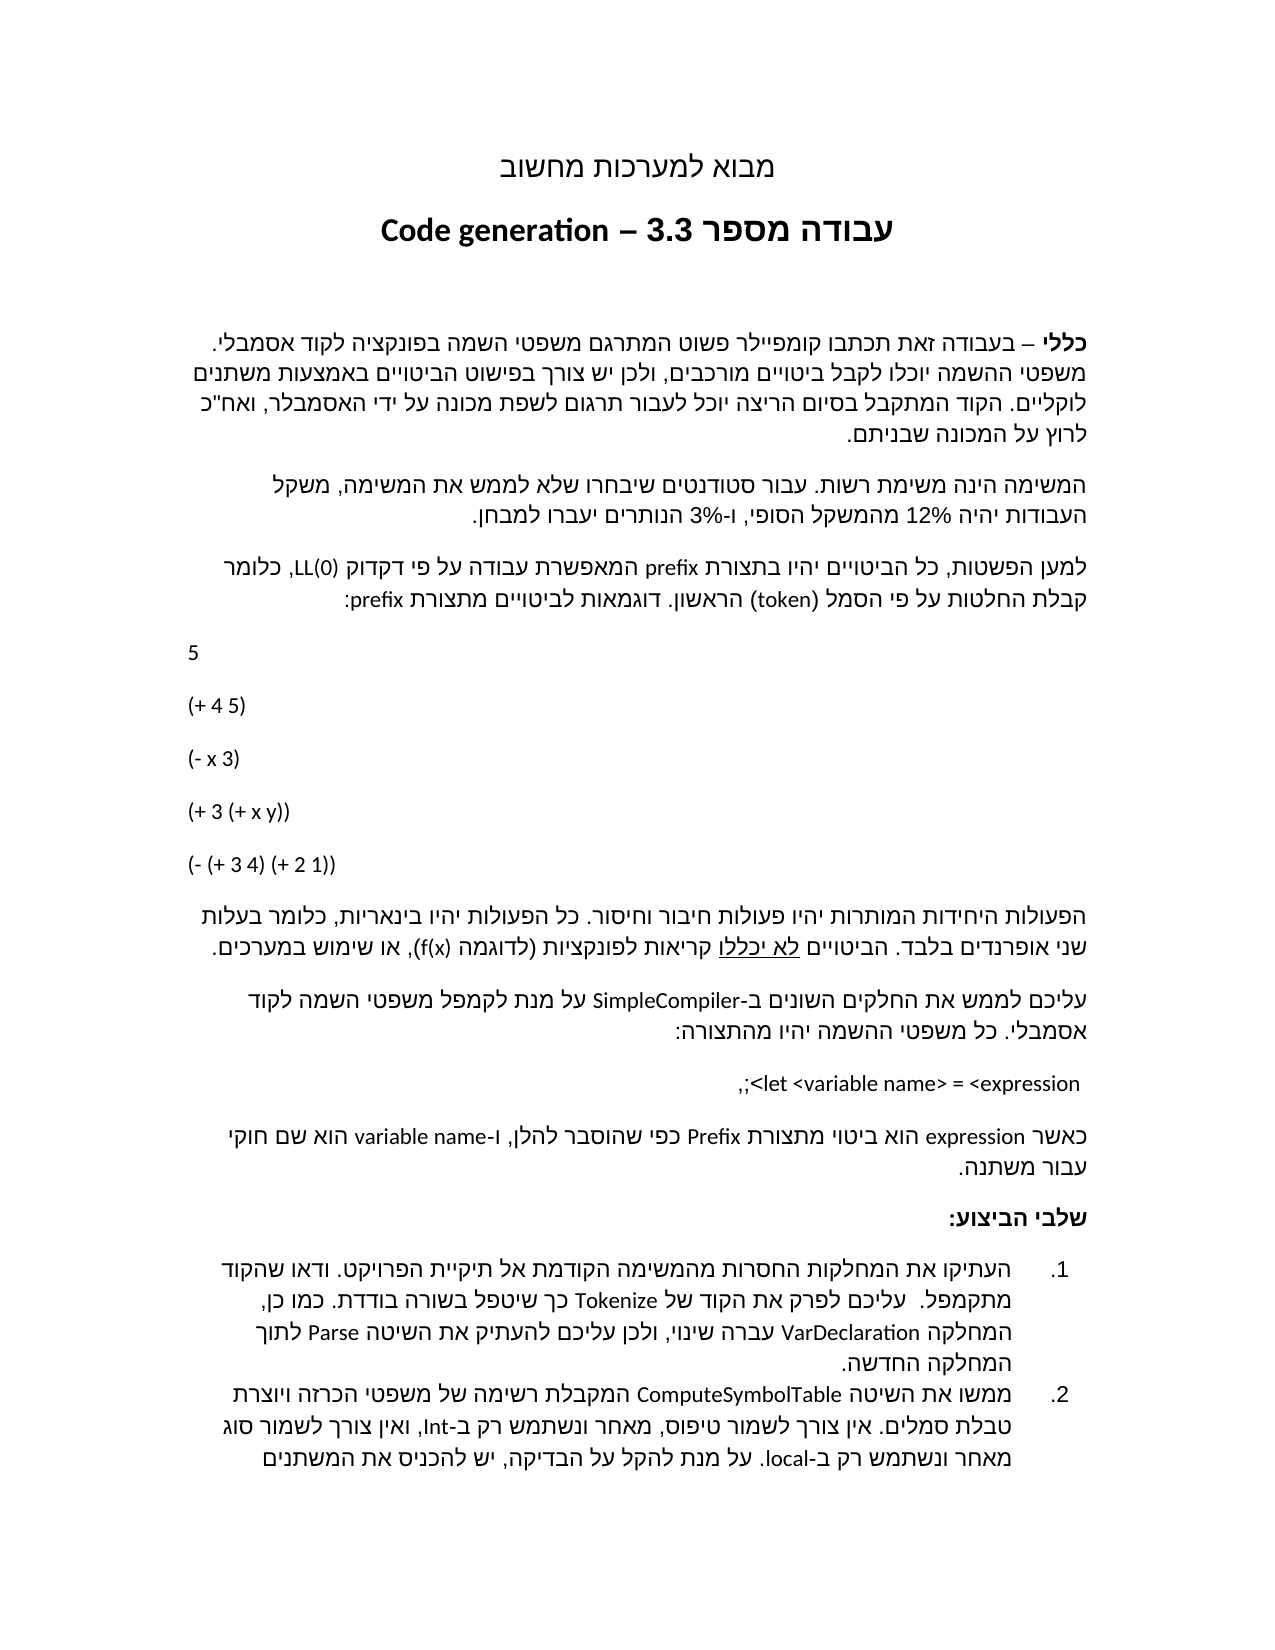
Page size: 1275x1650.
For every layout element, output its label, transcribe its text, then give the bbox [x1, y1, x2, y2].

text עבודה מספר 3.3 – Code generation [187, 209, 1087, 250]
text למען הפשטות, כל הביטויים יהיו בתצורת prefix המאפשרת עבודה על פי דקדוק LL(0), כלומר קבלת החלטות על פי הסמל (token) הראשון. דוגמאות לביטויים מתצורת prefix: [187, 553, 1087, 613]
list העתיקו את המחלקות החסרות מהמשימה הקודמת אל תיקיית הפרויקט. ודאו שהקוד מתקמפל. עליכם לפרק את הקוד של Tokenize כך שיטפל בשורה בודדת. כמו כן, המחלקה VarDeclaration עברה שינוי, ולכן עליכם להעתיק את השיטה Parse לתוך המחלקה החדשה. [187, 1256, 1050, 1376]
text (+ 4 5) [187, 691, 1087, 719]
text (- (+ 3 4) (+ 2 1)) [187, 850, 1087, 878]
text 5 [187, 638, 1087, 666]
text המשימה הינה משימת רשות. עבור סטודנטים שיבחרו שלא לממש את המשימה, משקל העבודות יהיה 12% מהמשקל הסופי, ו-3% הנותרים יעברו למבחן. [187, 472, 1087, 528]
text כאשר expression הוא ביטוי מתצורת Prefix כפי שהוסבר להלן, ו-variable name הוא שם חוקי עבור משתנה. [187, 1122, 1087, 1180]
text הפעולות היחידות המותרות יהיו פעולות חיבור וחיסור. כל הפעולות יהיו בינאריות, כלומר בעלות שני אופרנדים בלבד. הביטויים לא יכללו קריאות לפונקציות (לדוגמה f(x)), או שימוש במערכים. [187, 903, 1087, 961]
text (+ 3 (+ x y)) [187, 797, 1087, 825]
text let <variable name> = <expression>;, [187, 1069, 1087, 1097]
text כללי – בעבודה זאת תכתבו קומפיילר פשוט המתרגם משפטי השמה בפונקציה לקוד אסמבלי. משפטי ההשמה יוכלו לקבל ביטויים מורכבים, ולכן יש צורך בפישוט הביטויים באמצעות משתנים לוקליים. הקוד המתקבל בסיום הריצה יוכל לעבור תרגום לשפת מכונה על ידי האסמבלר, ואח"כ לרוץ על המכונה שבניתם. [187, 330, 1087, 447]
text שלבי הביצוע: [187, 1205, 1087, 1231]
text מבוא למערכות מחשוב [187, 150, 1087, 183]
text (- x 3) [187, 744, 1087, 772]
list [187, 1380, 1050, 1472]
text עליכם לממש את החלקים השונים ב-SimpleCompiler על מנת לקמפל משפטי השמה לקוד אסמבלי. כל משפטי ההשמה יהיו מהתצורה: [187, 986, 1087, 1044]
